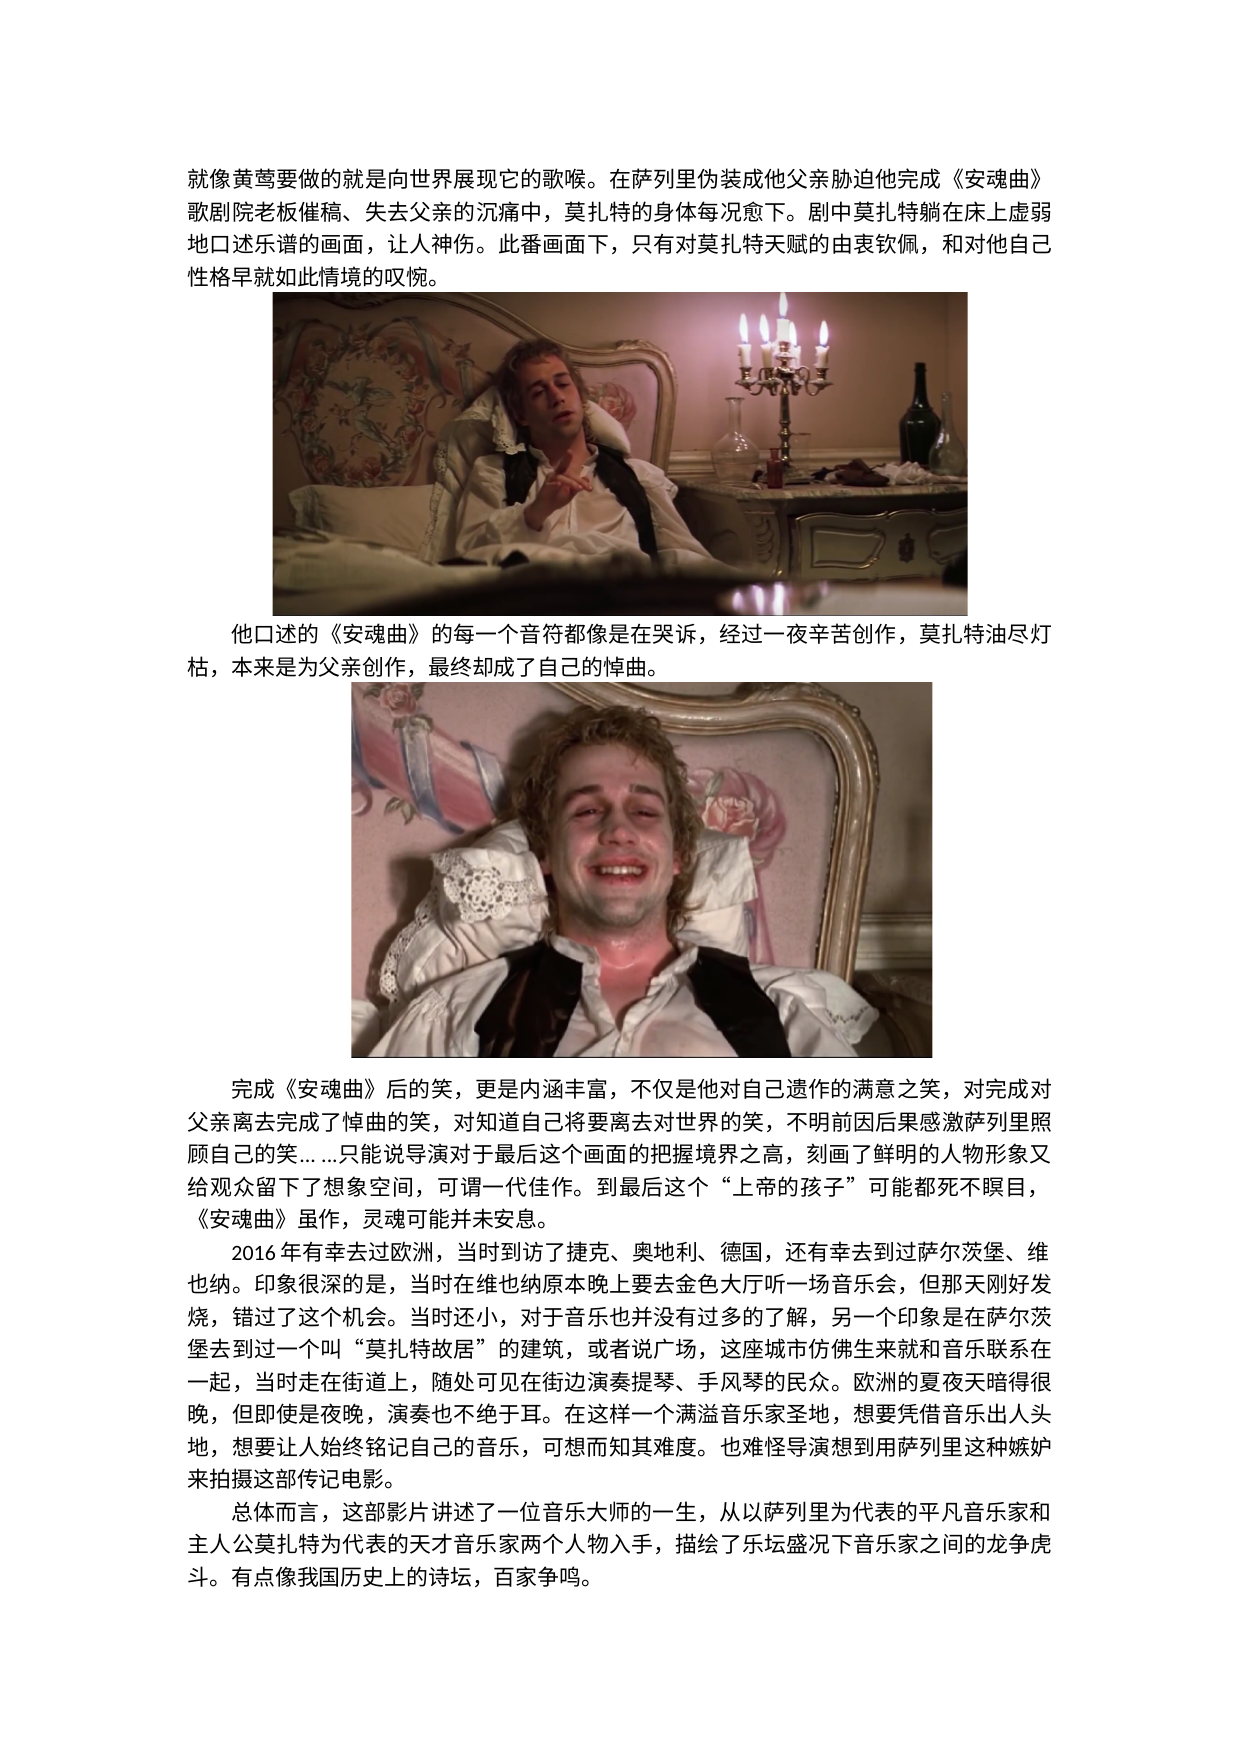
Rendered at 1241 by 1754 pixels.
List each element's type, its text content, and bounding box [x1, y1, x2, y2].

picture [351, 682, 933, 1058]
text 完成《安魂曲》后的笑，更是内涵丰富，不仅是他对自己遗作的满意之笑，对完成对父亲离去完成了悼曲的笑，对知道自己将要离去对世界的笑，不明前因后果感激萨列里照顾自己的笑... ...只能说导演对于最后这个画面的把握境界之高，刻画了鲜明的人物形象又给观众留下了想象空间，可谓一代佳作。到最后这个“上帝的孩子”可能都死不瞑目，《安魂曲》虽作，灵魂可能并未安息。 [187, 1072, 1053, 1234]
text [187, 162, 1053, 292]
text 总体而言，这部影片讲述了一位音乐大师的一生，从以萨列里为代表的平凡音乐家和主人公莫扎特为代表的天才音乐家两个人物入手，描绘了乐坛盛况下音乐家之间的龙争虎斗。有点像我国历史上的诗坛，百家争鸣。 [187, 1494, 1053, 1592]
picture [272, 292, 968, 616]
text 2016年有幸去过欧洲，当时到访了捷克、奥地利、德国，还有幸去到过萨尔茨堡、维也纳。印象很深的是，当时在维也纳原本晚上要去金色大厅听一场音乐会，但那天刚好发烧，错过了这个机会。当时还小，对于音乐也并没有过多的了解，另一个印象是在萨尔茨堡去到过一个叫“莫扎特故居”的建筑，或者说广场，这座城市仿佛生来就和音乐联系在一起，当时走在街道上，随处可见在街边演奏提琴、手风琴的民众。欧洲的夏夜天暗得很晚，但即使是夜晚，演奏也不绝于耳。在这样一个满溢音乐家圣地，想要凭借音乐出人头地，想要让人始终铭记自己的音乐，可想而知其难度。也难怪导演想到用萨列里这种嫉妒来拍摄这部传记电影。 [187, 1234, 1053, 1494]
text 他口述的《安魂曲》的每一个音符都像是在哭诉，经过一夜辛苦创作，莫扎特油尽灯枯，本来是为父亲创作，最终却成了自己的悼曲。 [187, 617, 1053, 682]
